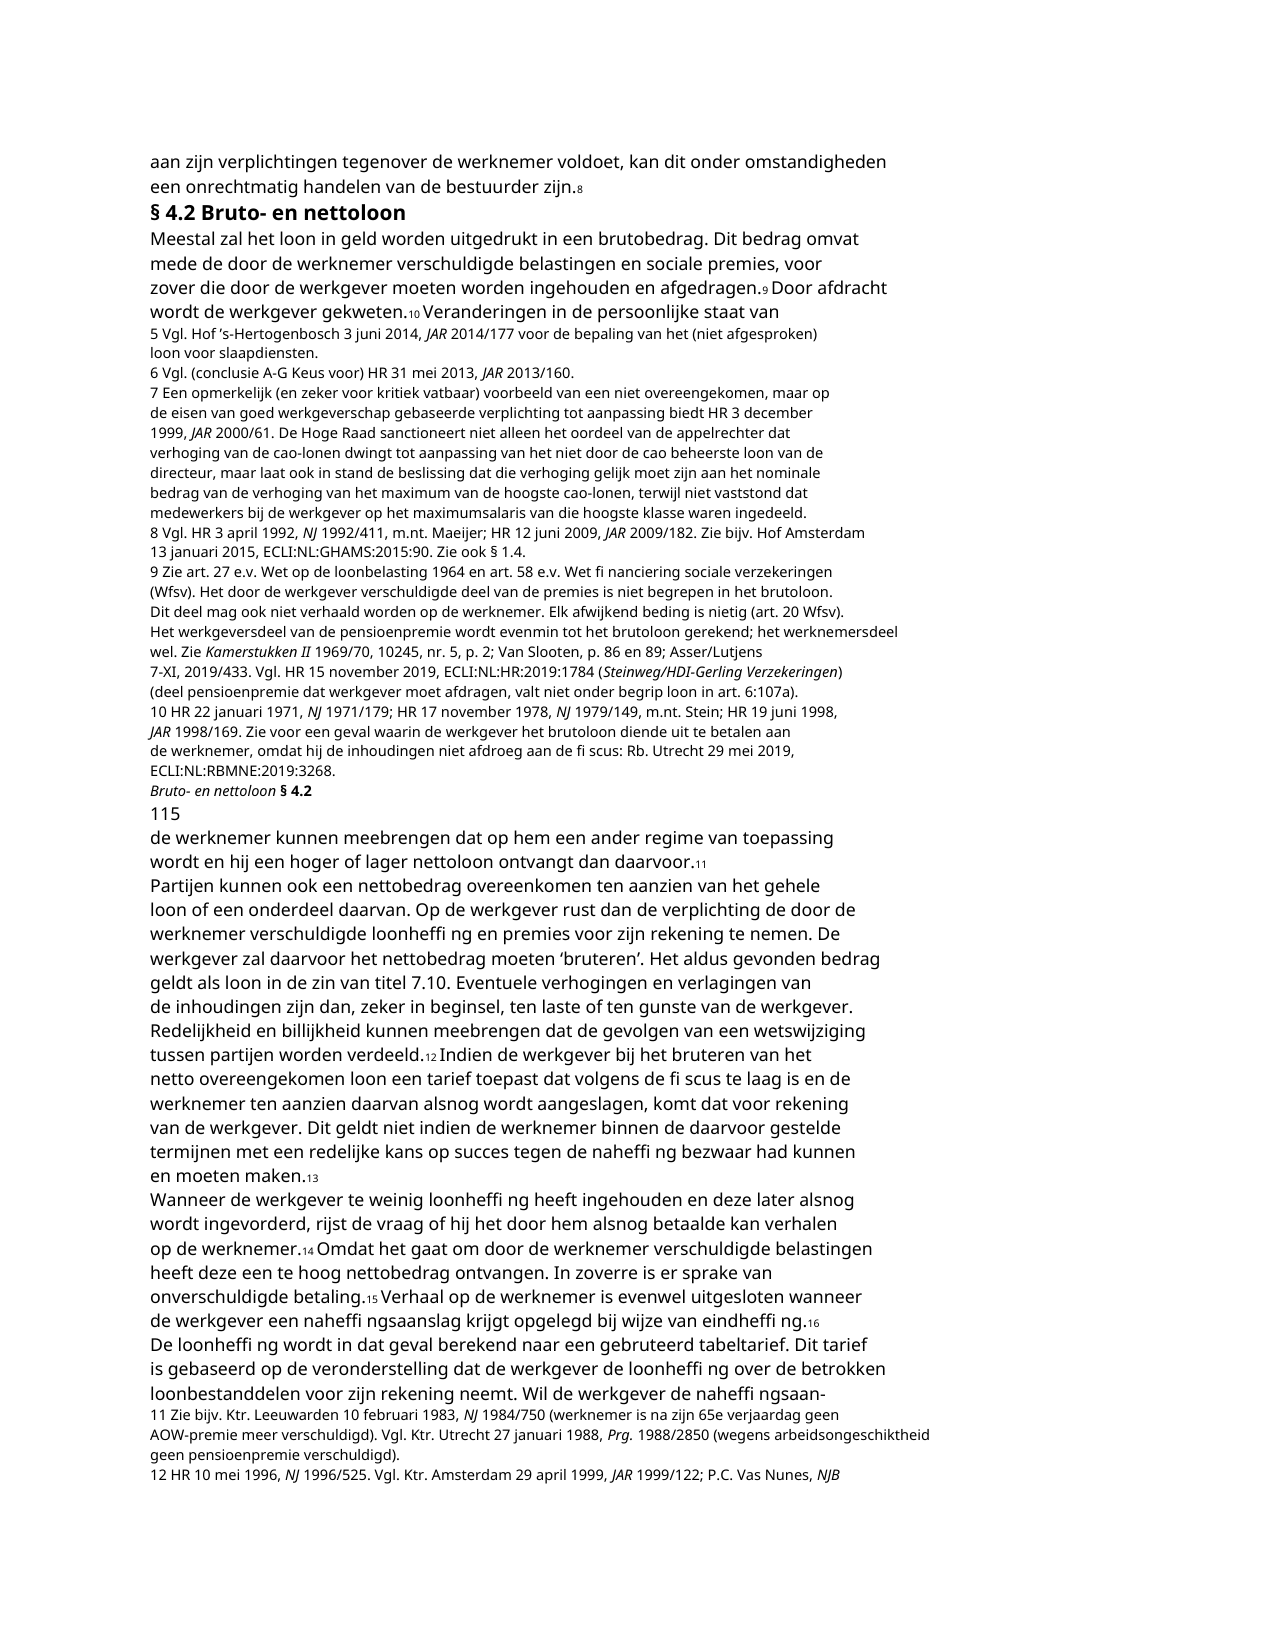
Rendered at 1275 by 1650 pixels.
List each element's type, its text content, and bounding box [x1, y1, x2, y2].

text wel. Zie Kamerstukken II 1969/70, 10245, nr. 5, p. 2; Van Slooten, p. 86 en 89; Asser/Lutjens [150, 642, 1125, 662]
text de werkgever een naheffi ngsaanslag krijgt opgelegd bij wijze van eindheffi ng.16 [150, 1308, 1125, 1333]
text heeft deze een te hoog nettobedrag ontvangen. In zoverre is er sprake van [150, 1260, 1125, 1284]
text 11 Zie bijv. Ktr. Leeuwarden 10 februari 1983, NJ 1984/750 (werknemer is na zijn 65e verjaardag geen [150, 1405, 1125, 1425]
text geldt als loon in de zin van titel 7.10. Eventuele verhogingen en verlagingen van [150, 970, 1125, 994]
text Dit deel mag ook niet verhaald worden op de werknemer. Elk afwijkend beding is nietig (art. 20 Wfsv). [150, 602, 1125, 622]
text (Wfsv). Het door de werkgever verschuldigde deel van de premies is niet begrepen in het brutoloon. [150, 582, 1125, 602]
text wordt ingevorderd, rijst de vraag of hij het door hem alsnog betaalde kan verhalen [150, 1212, 1125, 1236]
text onverschuldigde betaling.15 Verhaal op de werknemer is evenwel uitgesloten wanneer [150, 1284, 1125, 1308]
text wordt en hij een hoger of lager nettoloon ontvangt dan daarvoor.11 [150, 849, 1125, 873]
text directeur, maar laat ook in stand de beslissing dat die verhoging gelijk moet zijn aan het nominale [150, 463, 1125, 483]
text JAR 1998/169. Zie voor een geval waarin de werkgever het brutoloon diende uit te betalen aan [150, 721, 1125, 741]
text De loonheffi ng wordt in dat geval berekend naar een gebruteerd tabeltarief. Dit tarief [150, 1333, 1125, 1357]
text werkgever zal daarvoor het nettobedrag moeten ‘bruteren’. Het aldus gevonden bedrag [150, 946, 1125, 970]
text de eisen van goed werkgeverschap gebaseerde verplichting tot aanpassing biedt HR 3 december [150, 403, 1125, 423]
text 1999, JAR 2000/61. De Hoge Raad sanctioneert niet alleen het oordeel van de appelrechter dat [150, 423, 1125, 443]
text 7 Een opmerkelijk (en zeker voor kritiek vatbaar) voorbeeld van een niet overeengekomen, maar op [150, 383, 1125, 403]
text de inhoudingen zijn dan, zeker in beginsel, ten laste of ten gunste van de werkgever. [150, 994, 1125, 1018]
text 5 Vgl. Hof ’s-Hertogenbosch 3 juni 2014, JAR 2014/177 voor de bepaling van het (niet afgesproken) [150, 323, 1125, 343]
text 115 [150, 801, 1125, 825]
text de werknemer, omdat hij de inhoudingen niet afdroeg aan de fi scus: Rb. Utrecht 29 mei 2019, [150, 741, 1125, 761]
text 8 Vgl. HR 3 april 1992, NJ 1992/411, m.nt. Maeijer; HR 12 juni 2009, JAR 2009/182. Zie bijv. Hof Amsterdam [150, 522, 1125, 542]
text op de werknemer.14 Omdat het gaat om door de werknemer verschuldigde belastingen [150, 1236, 1125, 1260]
text wordt de werkgever gekweten.10 Veranderingen in de persoonlijke staat van [150, 299, 1125, 323]
text zover die door de werkgever moeten worden ingehouden en afgedragen.9 Door afdracht [150, 275, 1125, 299]
text 9 Zie art. 27 e.v. Wet op de loonbelasting 1964 en art. 58 e.v. Wet fi nanciering sociale verzekeringen [150, 562, 1125, 582]
text 10 HR 22 januari 1971, NJ 1971/179; HR 17 november 1978, NJ 1979/149, m.nt. Stein; HR 19 juni 1998, [150, 701, 1125, 721]
text termijnen met een redelijke kans op succes tegen de naheffi ng bezwaar had kunnen [150, 1139, 1125, 1163]
text Partijen kunnen ook een nettobedrag overeenkomen ten aanzien van het gehele [150, 873, 1125, 898]
text Redelijkheid en billijkheid kunnen meebrengen dat de gevolgen van een wetswijziging [150, 1018, 1125, 1043]
text geen pensioenpremie verschuldigd). [150, 1445, 1125, 1465]
text Wanneer de werkgever te weinig loonheffi ng heeft ingehouden en deze later alsnog [150, 1188, 1125, 1212]
text verhoging van de cao-lonen dwingt tot aanpassing van het niet door de cao beheerste loon van de [150, 443, 1125, 463]
text ECLI:NL:RBMNE:2019:3268. [150, 761, 1125, 781]
text loonbestanddelen voor zijn rekening neemt. Wil de werkgever de naheffi ngsaan- [150, 1381, 1125, 1405]
text werknemer verschuldigde loonheffi ng en premies voor zijn rekening te nemen. De [150, 922, 1125, 946]
text 13 januari 2015, ECLI:NL:GHAMS:2015:90. Zie ook § 1.4. [150, 542, 1125, 562]
text mede de door de werknemer verschuldigde belastingen en sociale premies, voor [150, 251, 1125, 275]
text aan zijn verplichtingen tegenover de werknemer voldoet, kan dit onder omstandigheden [150, 150, 1125, 174]
text werknemer ten aanzien daarvan alsnog wordt aangeslagen, komt dat voor rekening [150, 1091, 1125, 1115]
text loon voor slaapdiensten. [150, 343, 1125, 363]
text de werknemer kunnen meebrengen dat op hem een ander regime van toepassing [150, 825, 1125, 849]
text van de werkgever. Dit geldt niet indien de werknemer binnen de daarvoor gestelde [150, 1115, 1125, 1139]
text bedrag van de verhoging van het maximum van de hoogste cao-lonen, terwijl niet vaststond dat [150, 483, 1125, 502]
text Meestal zal het loon in geld worden uitgedrukt in een brutobedrag. Dit bedrag omvat [150, 227, 1125, 251]
text is gebaseerd op de veronderstelling dat de werkgever de loonheffi ng over de betrokken [150, 1357, 1125, 1381]
text AOW-premie meer verschuldigd). Vgl. Ktr. Utrecht 27 januari 1988, Prg. 1988/2850 (wegens arbeidsongeschiktheid [150, 1425, 1125, 1445]
text § 4.2 Bruto- en nettoloon [150, 198, 1125, 227]
text tussen partijen worden verdeeld.12 Indien de werkgever bij het bruteren van het [150, 1043, 1125, 1067]
text medewerkers bij de werkgever op het maximumsalaris van die hoogste klasse waren ingedeeld. [150, 502, 1125, 522]
text Het werkgeversdeel van de pensioenpremie wordt evenmin tot het brutoloon gerekend; het werknemersdeel [150, 622, 1125, 642]
text 6 Vgl. (conclusie A-G Keus voor) HR 31 mei 2013, JAR 2013/160. [150, 363, 1125, 383]
text een onrechtmatig handelen van de bestuurder zijn.8 [150, 174, 1125, 198]
text (deel pensioenpremie dat werkgever moet afdragen, valt niet onder begrip loon in art. 6:107a). [150, 682, 1125, 701]
text 7-XI, 2019/433. Vgl. HR 15 november 2019, ECLI:NL:HR:2019:1784 (Steinweg/HDI-Gerling Verzekeringen) [150, 662, 1125, 682]
text 12 HR 10 mei 1996, NJ 1996/525. Vgl. Ktr. Amsterdam 29 april 1999, JAR 1999/122; P.C. Vas Nunes, NJB [150, 1465, 1125, 1485]
text en moeten maken.13 [150, 1163, 1125, 1188]
text netto overeengekomen loon een tarief toepast dat volgens de fi scus te laag is en de [150, 1067, 1125, 1091]
text loon of een onderdeel daarvan. Op de werkgever rust dan de verplichting de door de [150, 898, 1125, 922]
text Bruto- en nettoloon § 4.2 [150, 781, 1125, 801]
